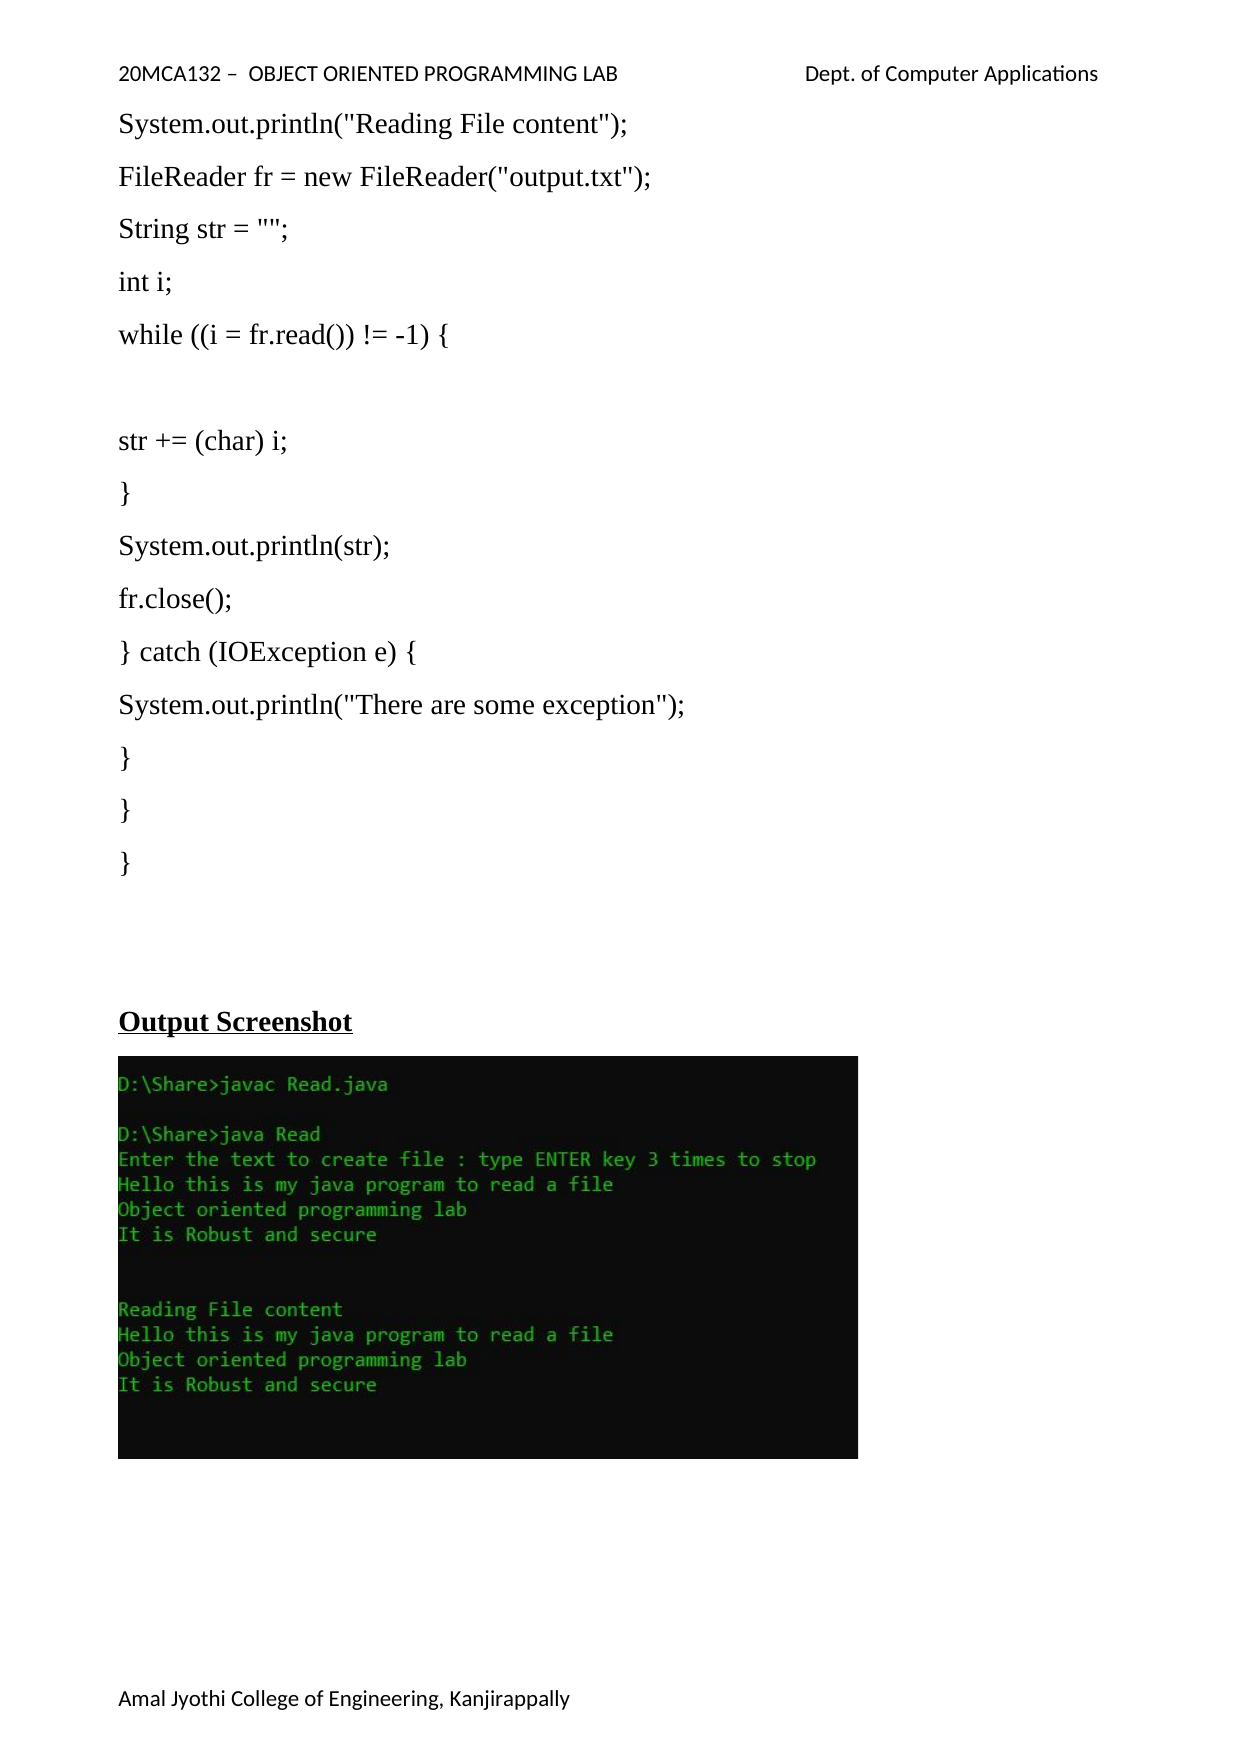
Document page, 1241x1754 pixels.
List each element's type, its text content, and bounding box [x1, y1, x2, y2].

text System.out.println("There are some exception"); [118, 687, 1167, 720]
text FileReader fr = new FileReader("output.txt"); [118, 159, 1167, 192]
text while ((i = fr.read()) != -1) { [118, 317, 1167, 351]
text int i; [118, 264, 1167, 298]
text System.out.println(str); [118, 528, 1167, 562]
text } catch (IOException e) { [118, 634, 1167, 668]
text } [118, 792, 1167, 826]
text str += (char) i; [118, 423, 1167, 456]
text } [118, 476, 1167, 509]
picture [118, 1056, 859, 1459]
text System.out.println("Reading File content"); [118, 106, 1167, 139]
text fr.close(); [118, 581, 1167, 615]
text String str = ""; [118, 212, 1167, 245]
text } [118, 845, 1167, 879]
text } [118, 740, 1167, 773]
text Output Screenshot [118, 1004, 1167, 1037]
